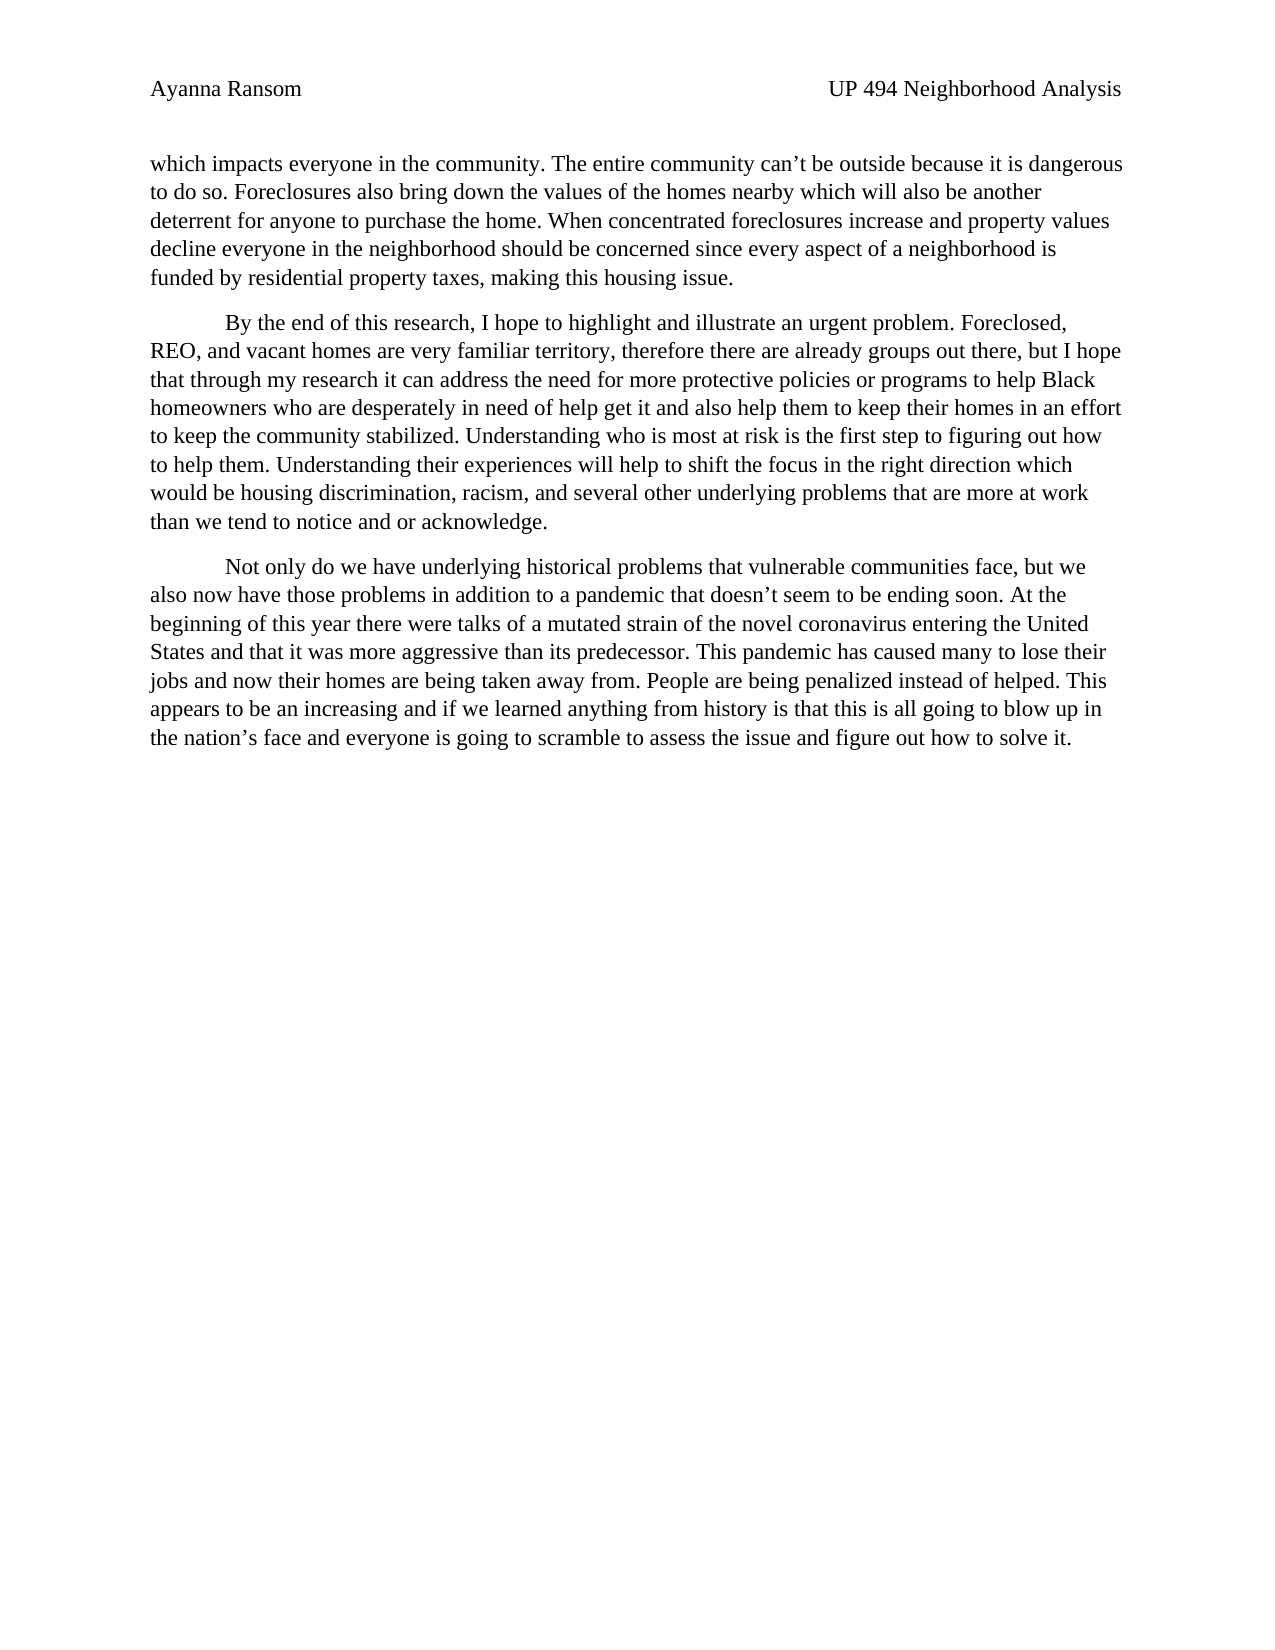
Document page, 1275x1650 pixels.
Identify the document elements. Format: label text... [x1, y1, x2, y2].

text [150, 150, 1125, 290]
text By the end of this research, I hope to highlight and illustrate an urgent problem. Foreclosed, REO, and vacant homes are very familiar territory, therefore there are already groups out there, but I hope that through my research it can address the need for more protective policies or programs to help Black homeowners who are desperately in need of help get it and also help them to keep their homes in an effort to keep the community stabilized. Understanding who is most at risk is the first step to figuring out how to help them. Understanding their experiences will help to shift the focus in the right direction which would be housing discrimination, racism, and several other underlying problems that are more at work than we tend to notice and or acknowledge. [150, 309, 1125, 534]
text Not only do we have underlying historical problems that vulnerable communities face, but we also now have those problems in addition to a pandemic that doesn’t seem to be ending soon. At the beginning of this year there were talks of a mutated strain of the novel coronavirus entering the United States and that it was more aggressive than its predecessor. This pandemic has caused many to lose their jobs and now their homes are being taken away from. People are being penalized instead of helped. This appears to be an increasing and if we learned anything from history is that this is all going to blow up in the nation’s face and everyone is going to scramble to assess the issue and figure out how to solve it. [150, 553, 1125, 750]
